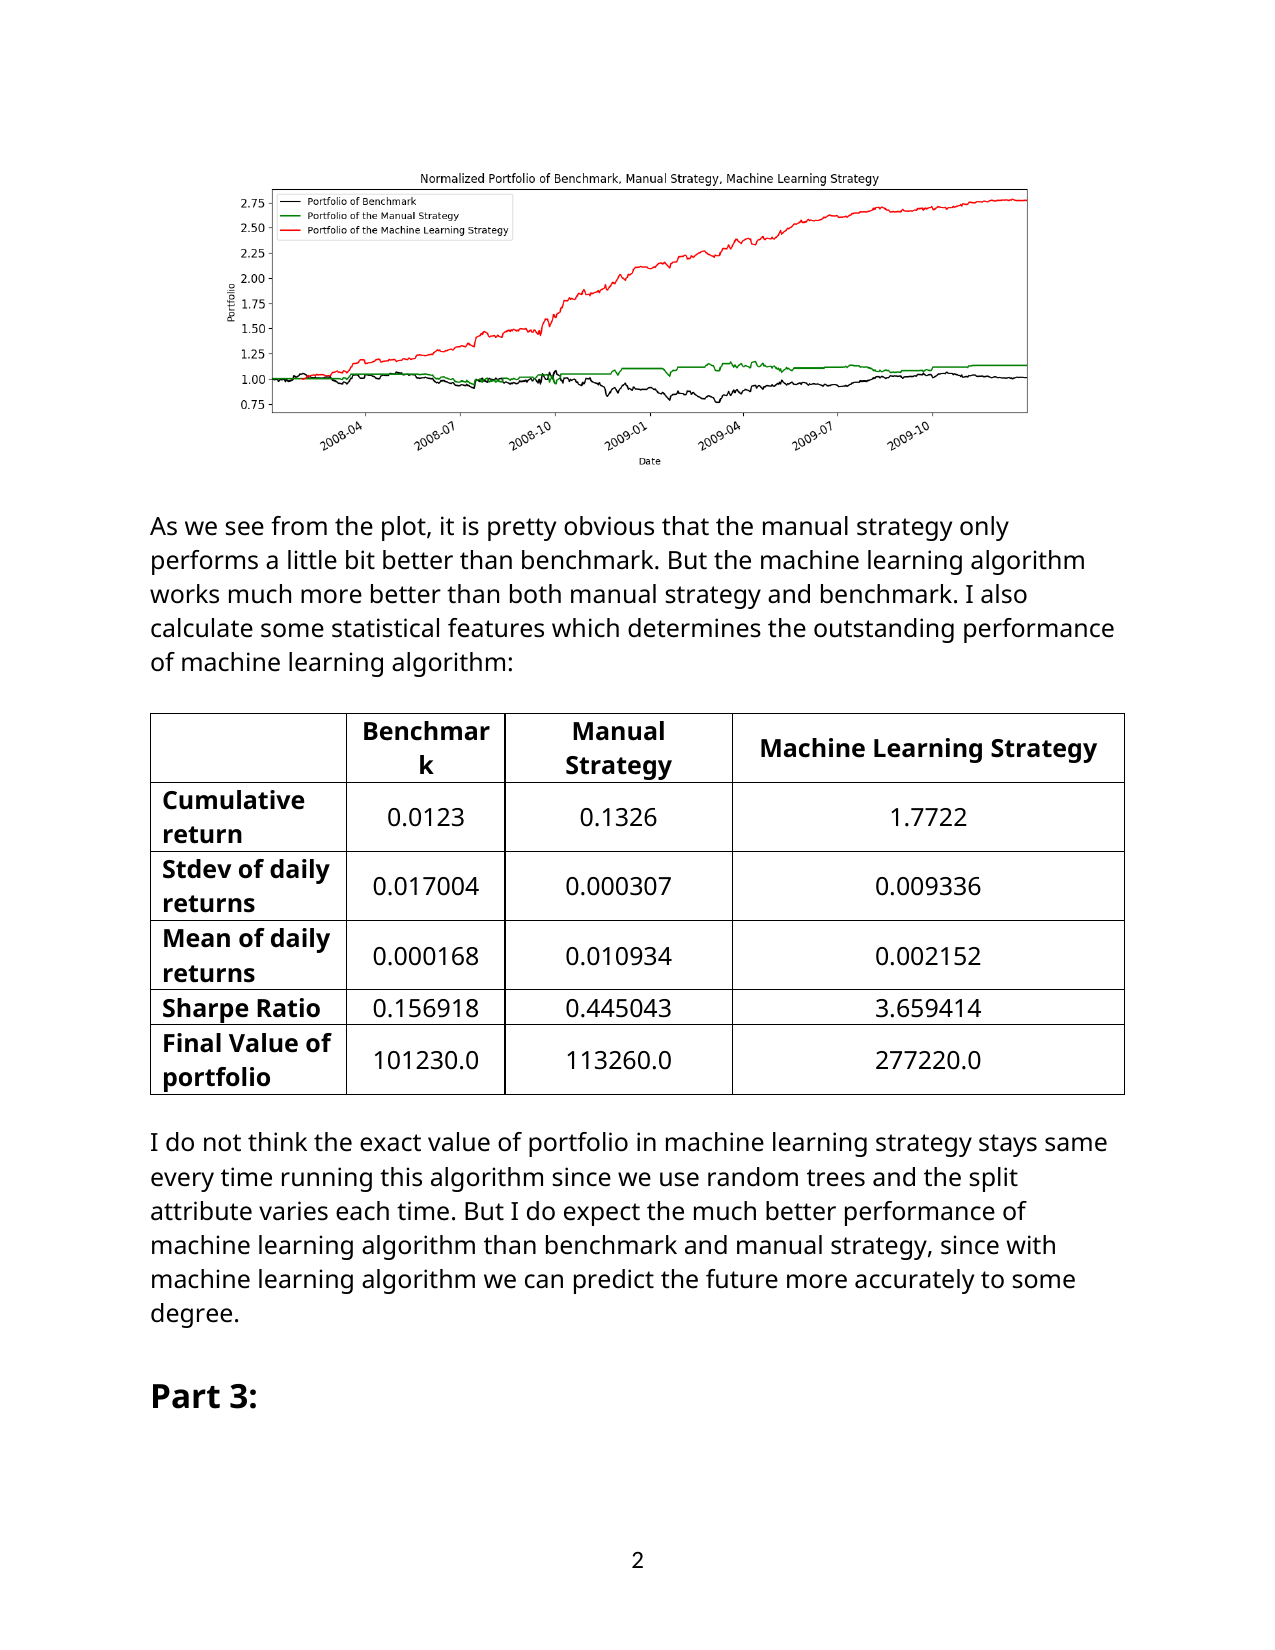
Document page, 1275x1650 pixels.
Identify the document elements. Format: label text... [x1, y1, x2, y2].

table_cell 0.002152 [733, 921, 1124, 989]
table_cell 113260.0 [506, 1025, 732, 1093]
text I do not think the exact value of portfolio in machine learning strategy stays same every time running this algorithm since we use random trees and the split attribute varies each time. But I do expect the much better performance of machine learning algorithm than benchmark and manual strategy, since with machine learning algorithm we can predict the future more accurately to some degree. [150, 1125, 1125, 1329]
table_cell Mean of daily returns [151, 921, 346, 989]
picture [150, 150, 1124, 478]
table_cell 3.659414 [733, 990, 1124, 1024]
table_cell 0.0123 [347, 783, 504, 851]
table_header Manual Strategy [506, 714, 732, 782]
table_cell 0.156918 [347, 990, 504, 1024]
table_cell 277220.0 [733, 1025, 1124, 1093]
table_cell 0.009336 [733, 852, 1124, 920]
table_cell 0.445043 [506, 990, 732, 1024]
table_cell 101230.0 [347, 1025, 504, 1093]
table_cell Cumulative return [151, 783, 346, 851]
table_cell 0.000307 [506, 852, 732, 920]
table_header Benchmark [347, 714, 504, 782]
table_header Machine Learning Strategy [733, 714, 1124, 782]
table_cell 0.000168 [347, 921, 504, 989]
table_cell 0.010934 [506, 921, 732, 989]
table_cell Stdev of daily returns [151, 852, 346, 920]
table_header [151, 714, 346, 782]
table_cell 1.7722 [733, 783, 1124, 851]
table_cell 0.1326 [506, 783, 732, 851]
table_cell 0.017004 [347, 852, 504, 920]
text Part 3: [150, 1372, 1125, 1418]
table_cell Final Value of portfolio [151, 1025, 346, 1093]
table_cell Sharpe Ratio [151, 990, 346, 1024]
text As we see from the plot, it is pretty obvious that the manual strategy only performs a little bit better than benchmark. But the machine learning algorithm works much more better than both manual strategy and benchmark. I also calculate some statistical features which determines the outstanding performance of machine learning algorithm: [150, 508, 1125, 678]
